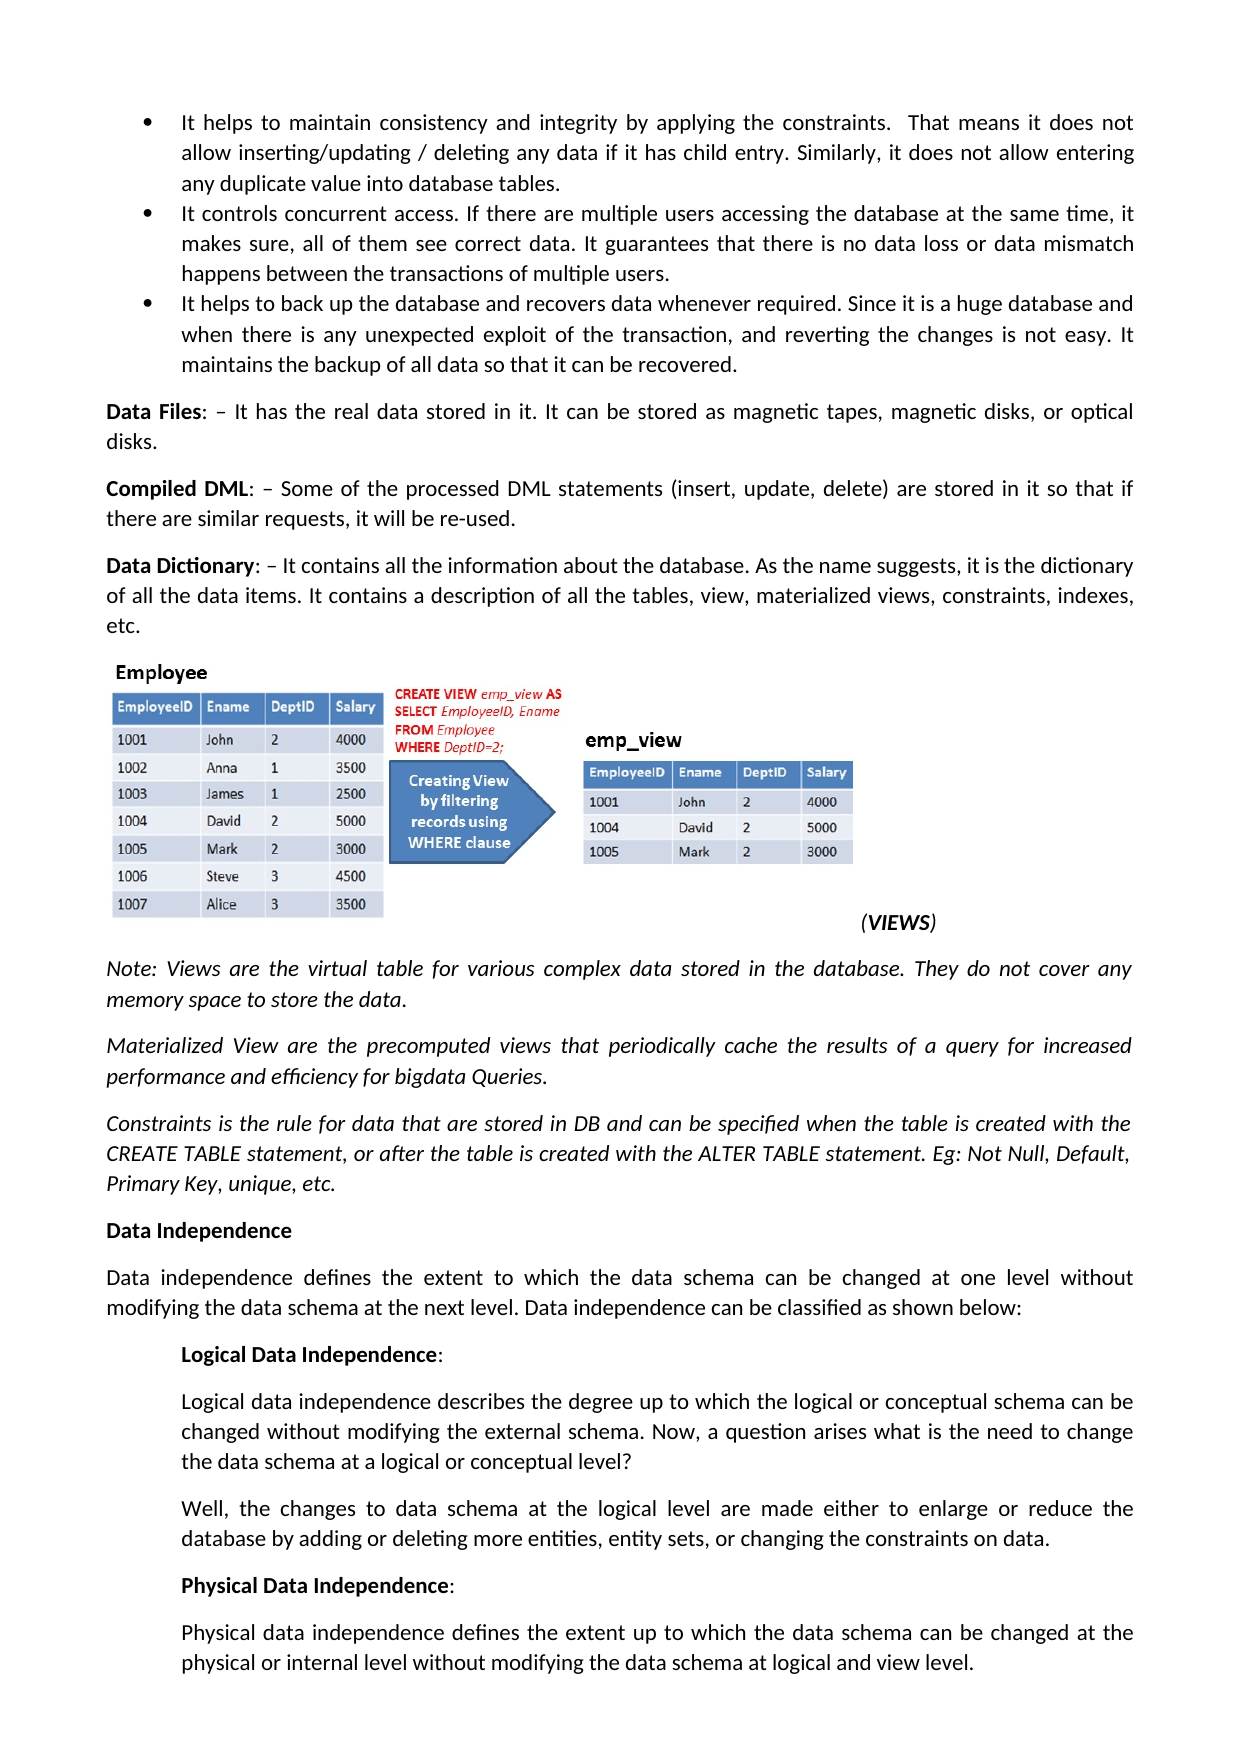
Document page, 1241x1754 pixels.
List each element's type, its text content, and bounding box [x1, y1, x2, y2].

text Data Dictionary: – It contains all the information about the database. As the name suggests, it is the dictionary of all the data items. It contains a description of all the tables, view, materialized views, constraints, indexes, etc. [106, 551, 1136, 639]
text Data Files: – It has the real data stored in it. It can be stored as magnetic tapes, magnetic disks, or optical disks. [106, 397, 1136, 455]
list It controls concurrent access. If there are multiple users accessing the database at the same time, it makes sure, all of them see correct data. It guarantees that there is no data loss or data mismatch happens between the transactions of multiple users. [144, 199, 1136, 287]
text Compiled DML: – Some of the processed DML statements (insert, update, delete) are stored in it so that if there are similar requests, it will be re-used. [106, 474, 1136, 532]
text Data Independence [106, 1216, 1136, 1244]
text Physical data independence defines the extent up to which the data schema can be changed at the physical or internal level without modifying the data schema at logical and view level. [181, 1618, 1136, 1676]
text Logical data independence describes the degree up to which the logical or conceptual schema can be changed without modifying the external schema. Now, a question arises what is the need to change the data schema at a logical or conceptual level? [181, 1387, 1136, 1475]
picture [106, 658, 861, 930]
text Well, the changes to data schema at the logical level are made either to enlarge or reduce the database by adding or deleting more entities, entity sets, or changing the constraints on data. [181, 1494, 1136, 1552]
list It helps to back up the database and recovers data whenever required. Since it is a huge database and when there is any unexpected exploit of the transaction, and reverting the changes is not easy. It maintains the backup of all data so that it can be recovered. [144, 289, 1136, 378]
text Physical Data Independence: [181, 1571, 1136, 1599]
list It helps to maintain consistency and integrity by applying the constraints. That means it does not allow inserting/updating / deleting any data if it has child entry. Similarly, it does not allow entering any duplicate value into database tables. [144, 108, 1136, 197]
text Materialized View are the precomputed views that periodically cache the results of a query for increased performance and efficiency for bigdata Queries. [106, 1032, 1136, 1090]
text Logical Data Independence: [181, 1340, 1136, 1368]
text Data independence defines the extent to which the data schema can be changed at one level without modifying the data schema at the next level. Data independence can be classified as shown below: [106, 1263, 1136, 1321]
text Note: Views are the virtual table for various complex data stored in the database. They do not cover any memory space to store the data. [106, 954, 1136, 1013]
text Constraints is the rule for data that are stored in DB and can be specified when the table is created with the CREATE TABLE statement, or after the table is created with the ALTER TABLE statement. Eg: Not Null, Default, Primary Key, unique, etc. [106, 1109, 1136, 1197]
